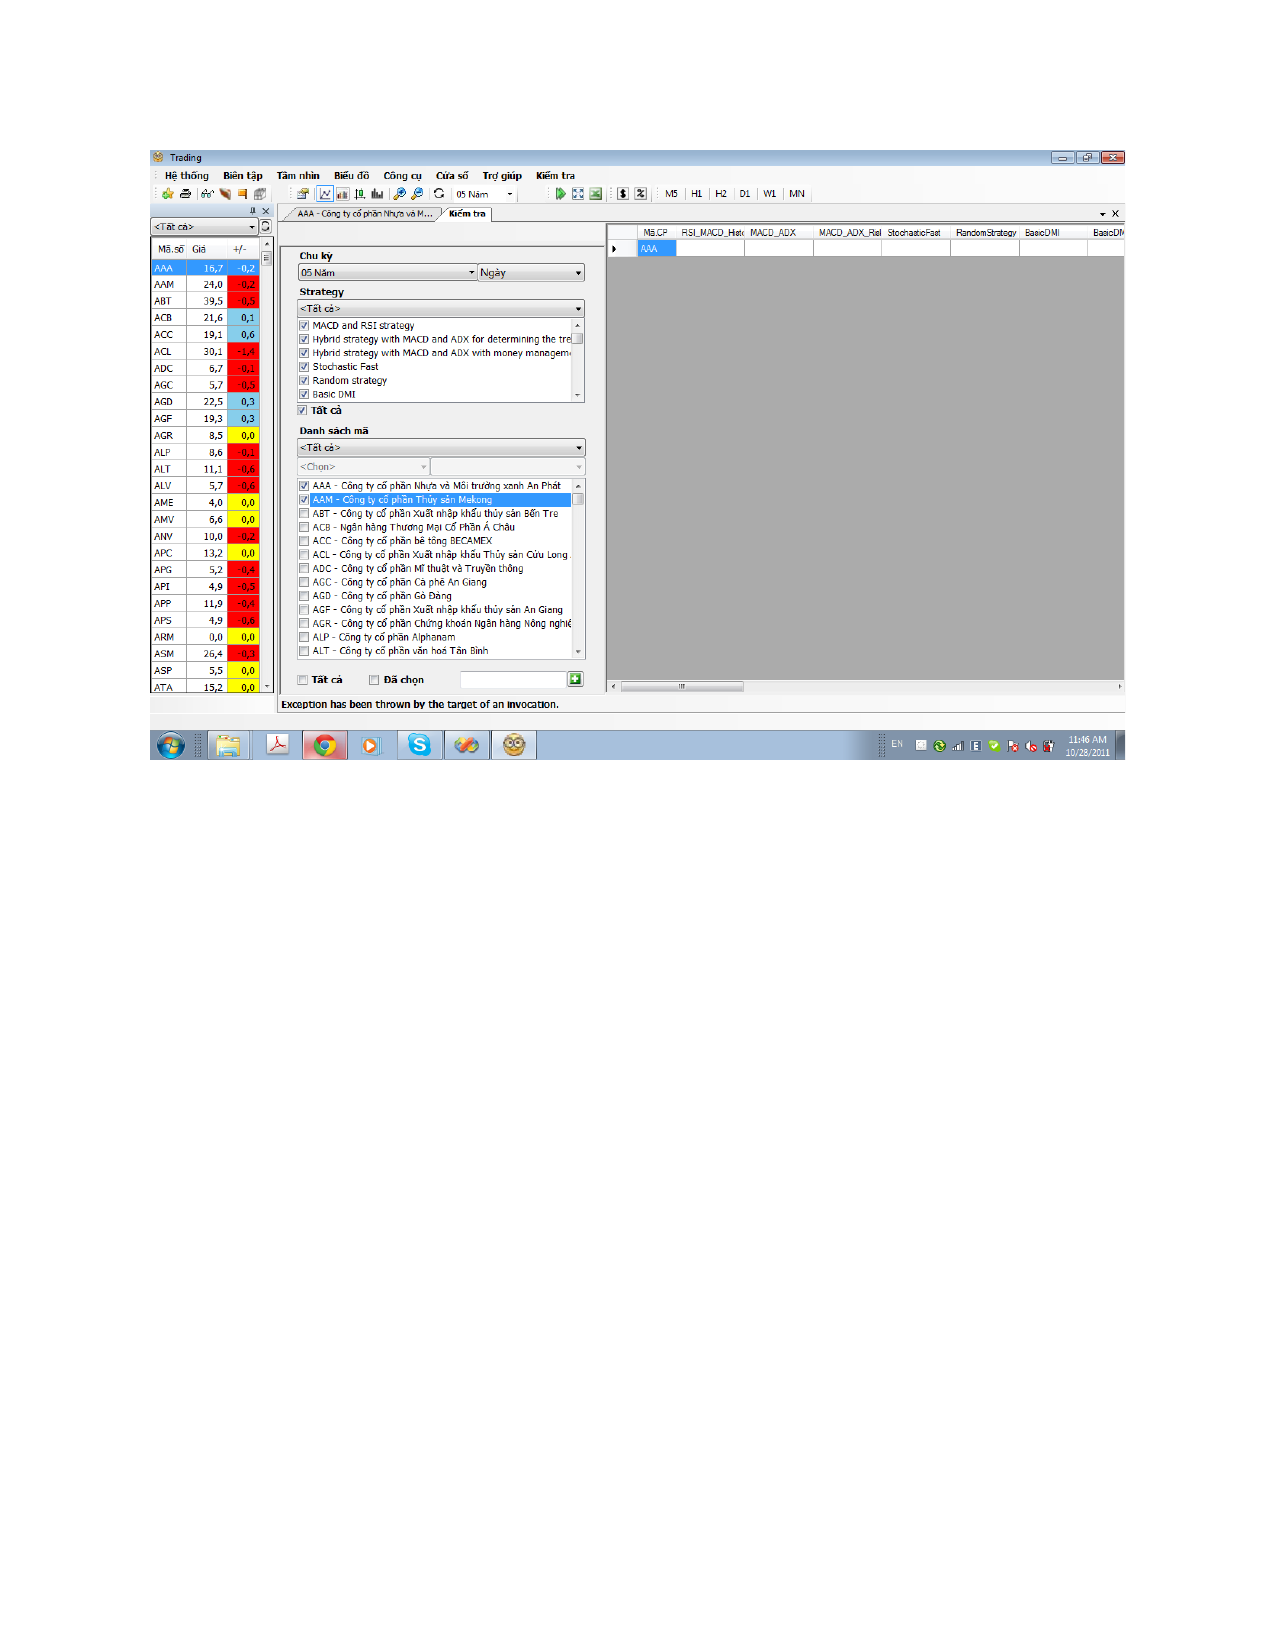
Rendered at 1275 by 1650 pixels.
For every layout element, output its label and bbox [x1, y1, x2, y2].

picture [150, 150, 1125, 760]
